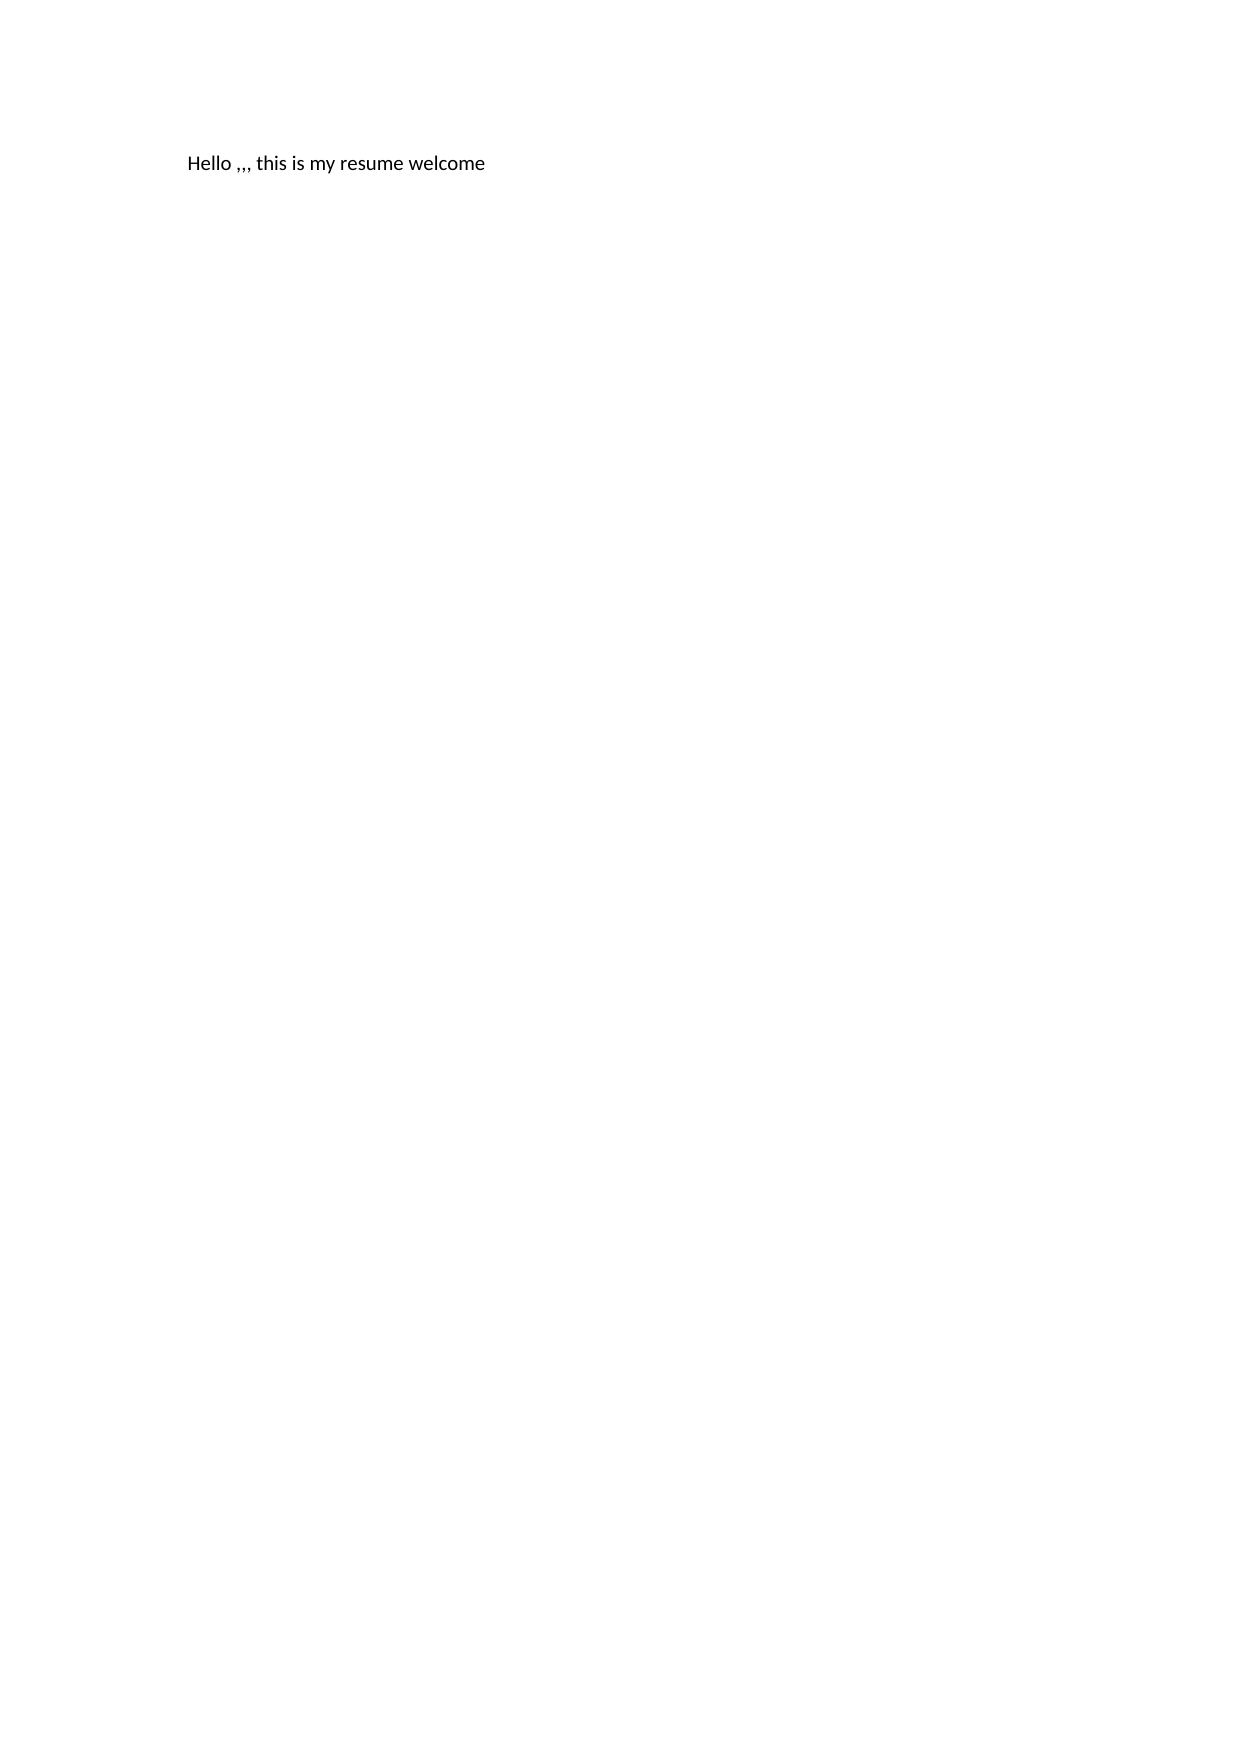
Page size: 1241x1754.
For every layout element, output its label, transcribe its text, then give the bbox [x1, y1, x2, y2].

text Hello ,,, this is my resume welcome [187, 150, 1053, 175]
